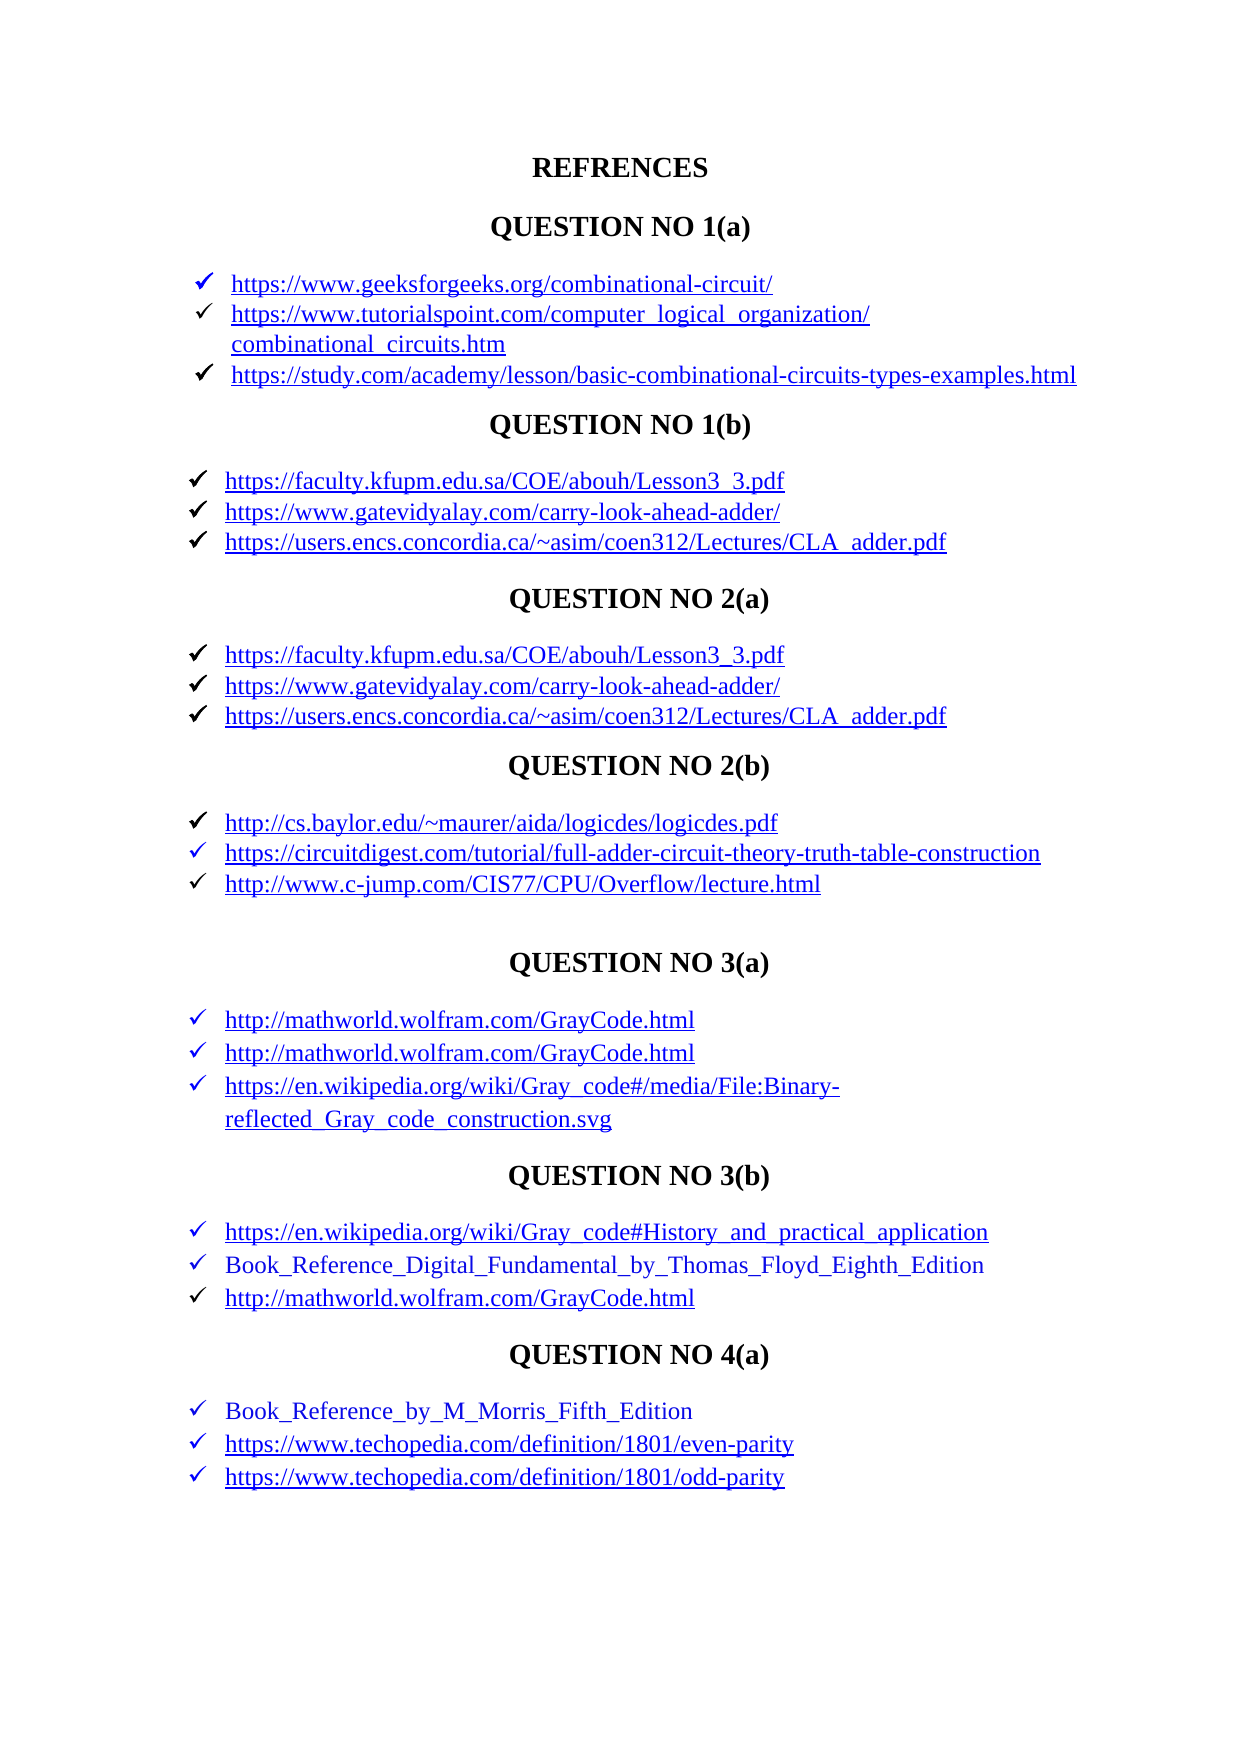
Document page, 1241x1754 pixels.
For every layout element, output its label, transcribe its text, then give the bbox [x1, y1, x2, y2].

list https://users.encs.concordia.ca/~asim/coen312/Lectures/CLA_adder.pdf [187, 527, 1090, 556]
list https://en.wikipedia.org/wiki/Gray_code#/media/File:Binary-reflected_Gray_code_construction.svg [187, 1071, 1090, 1133]
text QUESTION NO 3(b) [187, 1158, 1090, 1191]
list http://mathworld.wolfram.com/GrayCode.html [187, 1005, 1090, 1033]
list Book_Reference_by_M_Morris_Fifth_Edition [187, 1396, 1090, 1425]
list http://www.c-jump.com/CIS77/CPU/Overflow/lecture.html [187, 869, 1090, 897]
list http://cs.baylor.edu/~maurer/aida/logicdes/logicdes.pdf [187, 808, 1090, 837]
list https://www.gatevidyalay.com/carry-look-ahead-adder/ [187, 497, 1090, 526]
list Book_Reference_Digital_Fundamental_by_Thomas_Floyd_Eighth_Edition [187, 1250, 1090, 1279]
list https://faculty.kfupm.edu.sa/COE/abouh/Lesson3_3.pdf [187, 466, 1090, 495]
list https://study.com/academy/lesson/basic-combinational-circuits-types-examples.html [194, 360, 1090, 389]
text QUESTION NO 4(a) [187, 1337, 1090, 1371]
list https://www.techopedia.com/definition/1801/even-parity [187, 1429, 1090, 1458]
list https://www.techopedia.com/definition/1801/odd-parity [187, 1462, 1090, 1491]
list https://www.gatevidyalay.com/carry-look-ahead-adder/ [187, 671, 1090, 700]
text QUESTION NO 2(a) [187, 581, 1090, 615]
list https://www.geeksforgeeks.org/combinational-circuit/ [194, 269, 1090, 297]
list http://mathworld.wolfram.com/GrayCode.html [187, 1283, 1090, 1312]
list https://circuitdigest.com/tutorial/full-adder-circuit-theory-truth-table-construction [187, 838, 1090, 867]
list http://mathworld.wolfram.com/GrayCode.html [187, 1038, 1090, 1067]
list https://faculty.kfupm.edu.sa/COE/abouh/Lesson3_3.pdf [187, 641, 1090, 669]
text QUESTION NO 1(b) [150, 407, 1090, 441]
list https://www.tutorialspoint.com/computer_logical_organization/combinational_circuits.htm [194, 299, 1090, 358]
text QUESTION NO 2(b) [187, 748, 1090, 782]
list https://en.wikipedia.org/wiki/Gray_code#History_and_practical_application [187, 1217, 1090, 1246]
list https://users.encs.concordia.ca/~asim/coen312/Lectures/CLA_adder.pdf [187, 701, 1090, 730]
text REFRENCES [150, 150, 1090, 183]
text QUESTION NO 1(a) [150, 209, 1090, 243]
text QUESTION NO 3(a) [187, 945, 1090, 979]
